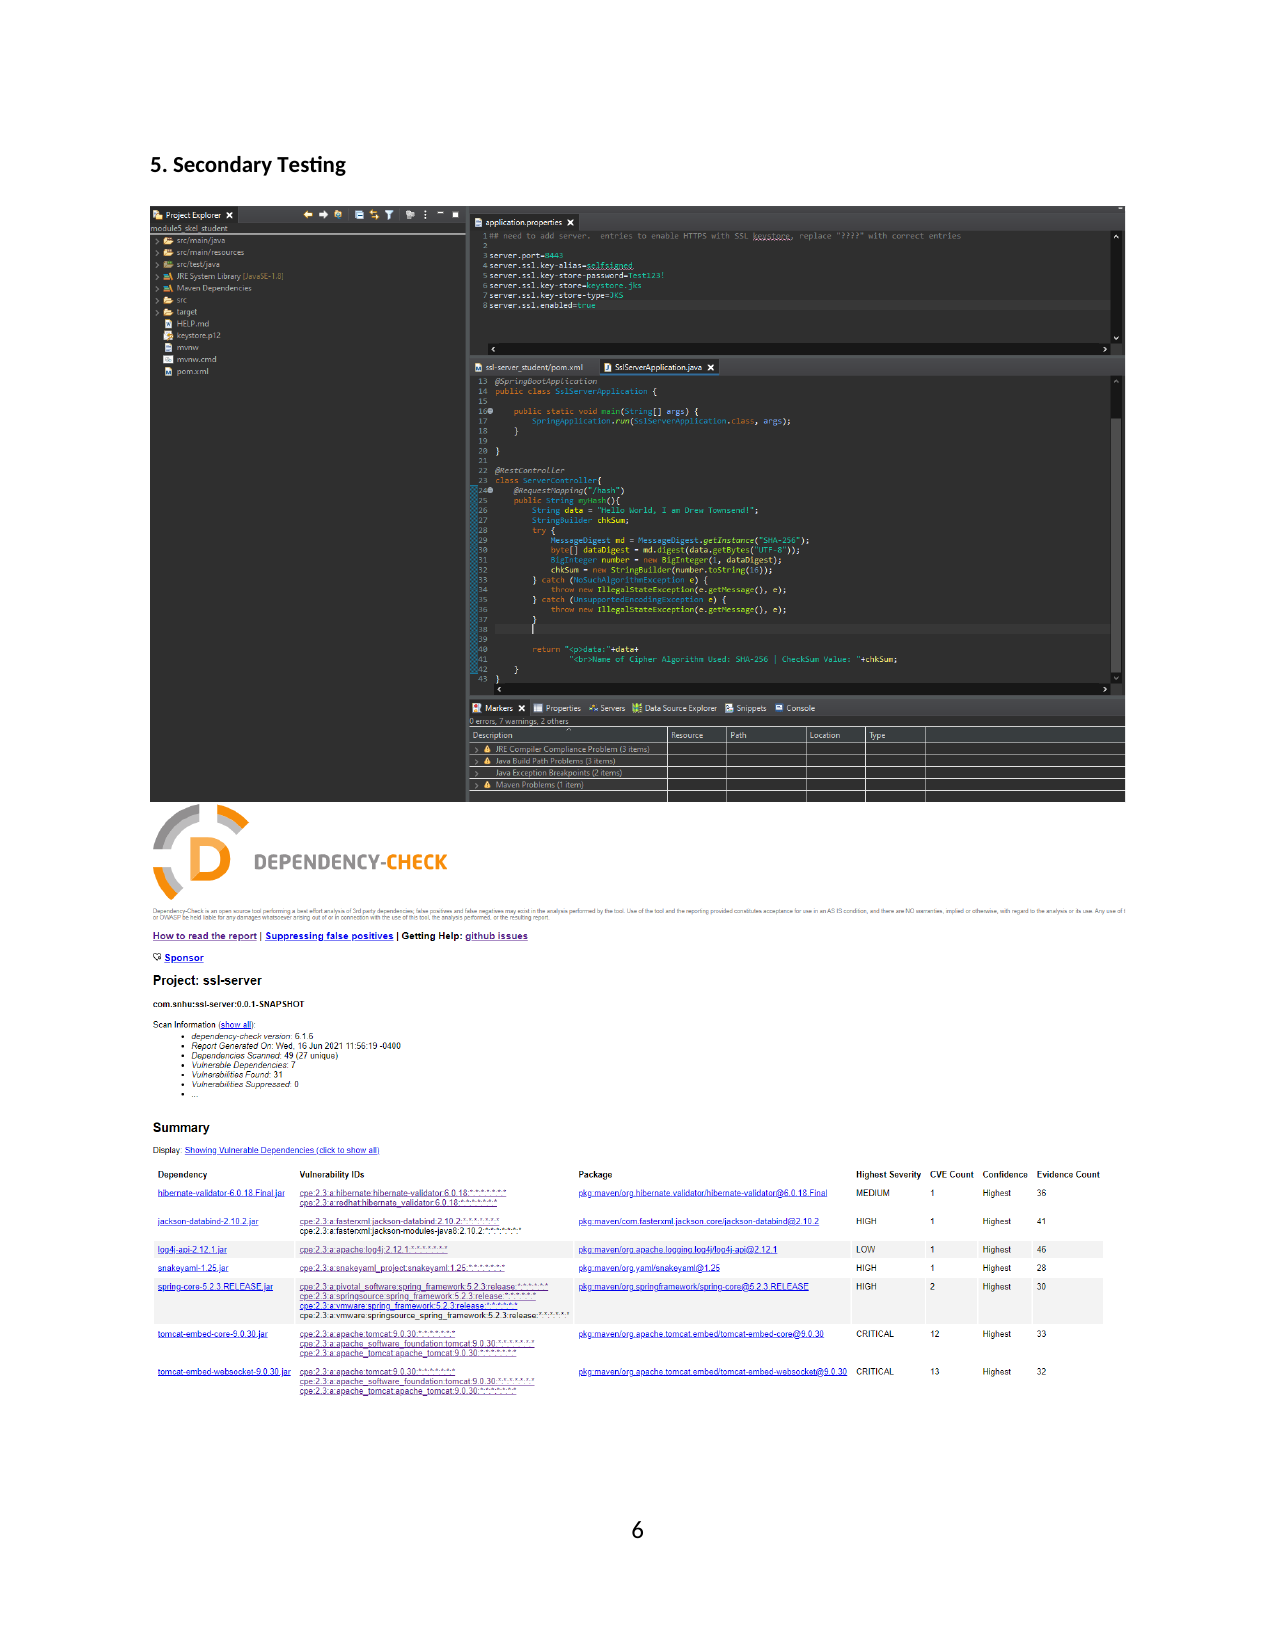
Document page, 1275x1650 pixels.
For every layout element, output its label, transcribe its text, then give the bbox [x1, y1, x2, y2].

picture [150, 206, 1125, 1405]
subtitle 5. Secondary Testing [150, 150, 1125, 178]
